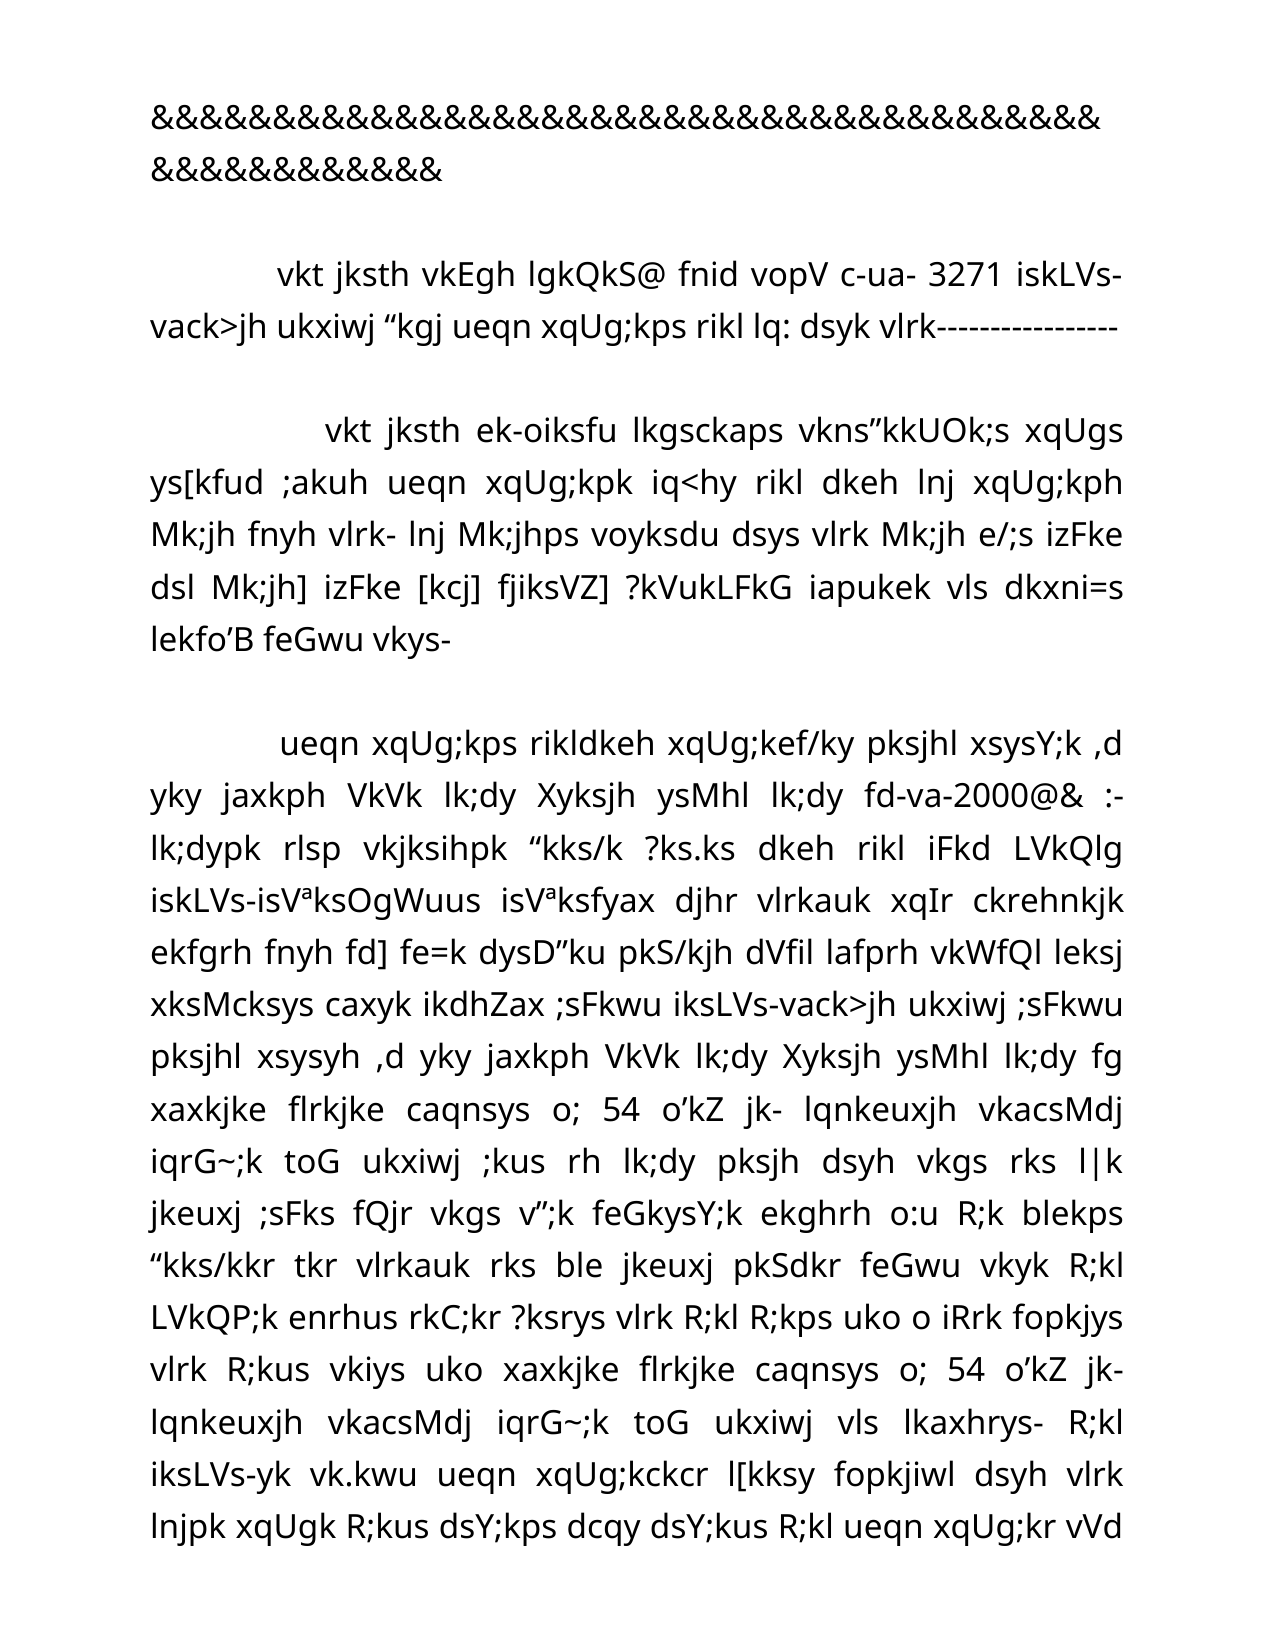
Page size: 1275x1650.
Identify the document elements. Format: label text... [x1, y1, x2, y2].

text vkt jksth ek-oiksfu lkgsckaps vkns”kkUOk;s xqUgs ys[kfud ;akuh ueqn xqUg;kpk iq<hy rikl dkeh lnj xqUg;kph Mk;jh fnyh vlrk- lnj Mk;jhps voyksdu dsys vlrk Mk;jh e/;s izFke dsl Mk;jh] izFke [kcj] fjiksVZ] ?kVukLFkG iapukek vls dkxni=s lekfo’B feGwu vkys- [150, 407, 1125, 661]
text vkt jksth vkEgh lgkQkS@ fnid vopV c-ua- 3271 iskLVs-vack>jh ukxiwj “kgj ueqn xqUg;kps rikl lq: dsyk vlrk----------------- [150, 250, 1125, 348]
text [150, 720, 1125, 1548]
text &&&&&&&&&&&&&&&&&&&&&&&&&&&&&&&&&&&&&&&&&&&&&&&&&&& [150, 94, 1125, 191]
